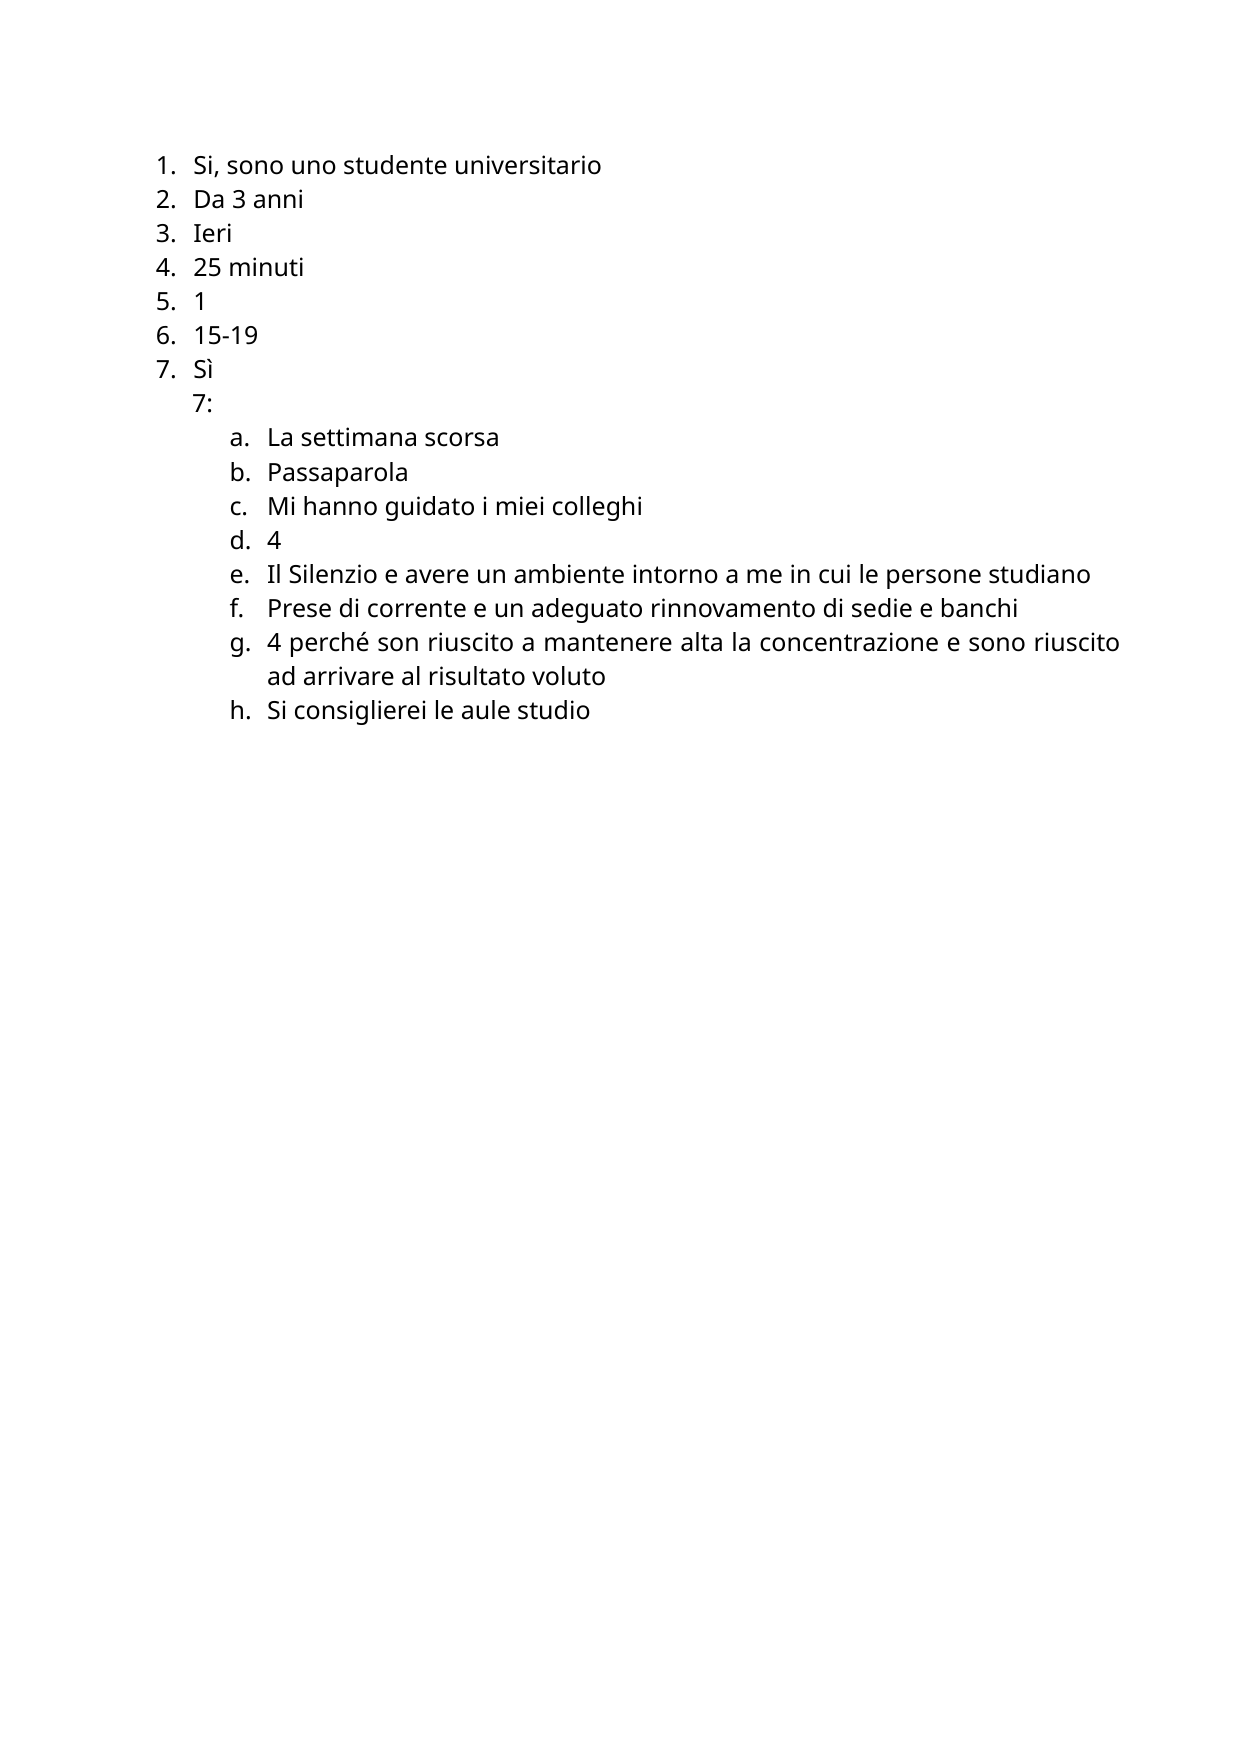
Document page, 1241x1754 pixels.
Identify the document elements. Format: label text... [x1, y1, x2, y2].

list Si, sono uno studente universitario [156, 148, 1122, 182]
list Sì [156, 352, 1122, 386]
list 25 minuti [156, 250, 1122, 284]
list La settimana scorsa [229, 420, 1122, 454]
list Da 3 anni [156, 182, 1122, 216]
list Ieri [156, 216, 1122, 250]
list 15-19 [156, 318, 1122, 352]
list 7: [192, 386, 1122, 420]
list Prese di corrente e un adeguato rinnovamento di sedie e banchi [229, 590, 1122, 624]
list Il Silenzio e avere un ambiente intorno a me in cui le persone studiano [229, 556, 1122, 590]
list Passaparola [229, 454, 1122, 488]
list 4 [229, 522, 1122, 556]
list 4 perché son riuscito a mantenere alta la concentrazione e sono riuscito ad arrivare al risultato voluto [229, 624, 1122, 693]
list 1 [156, 284, 1122, 318]
list Si consiglierei le aule studio [229, 693, 1122, 727]
list Mi hanno guidato i miei colleghi [229, 488, 1122, 522]
